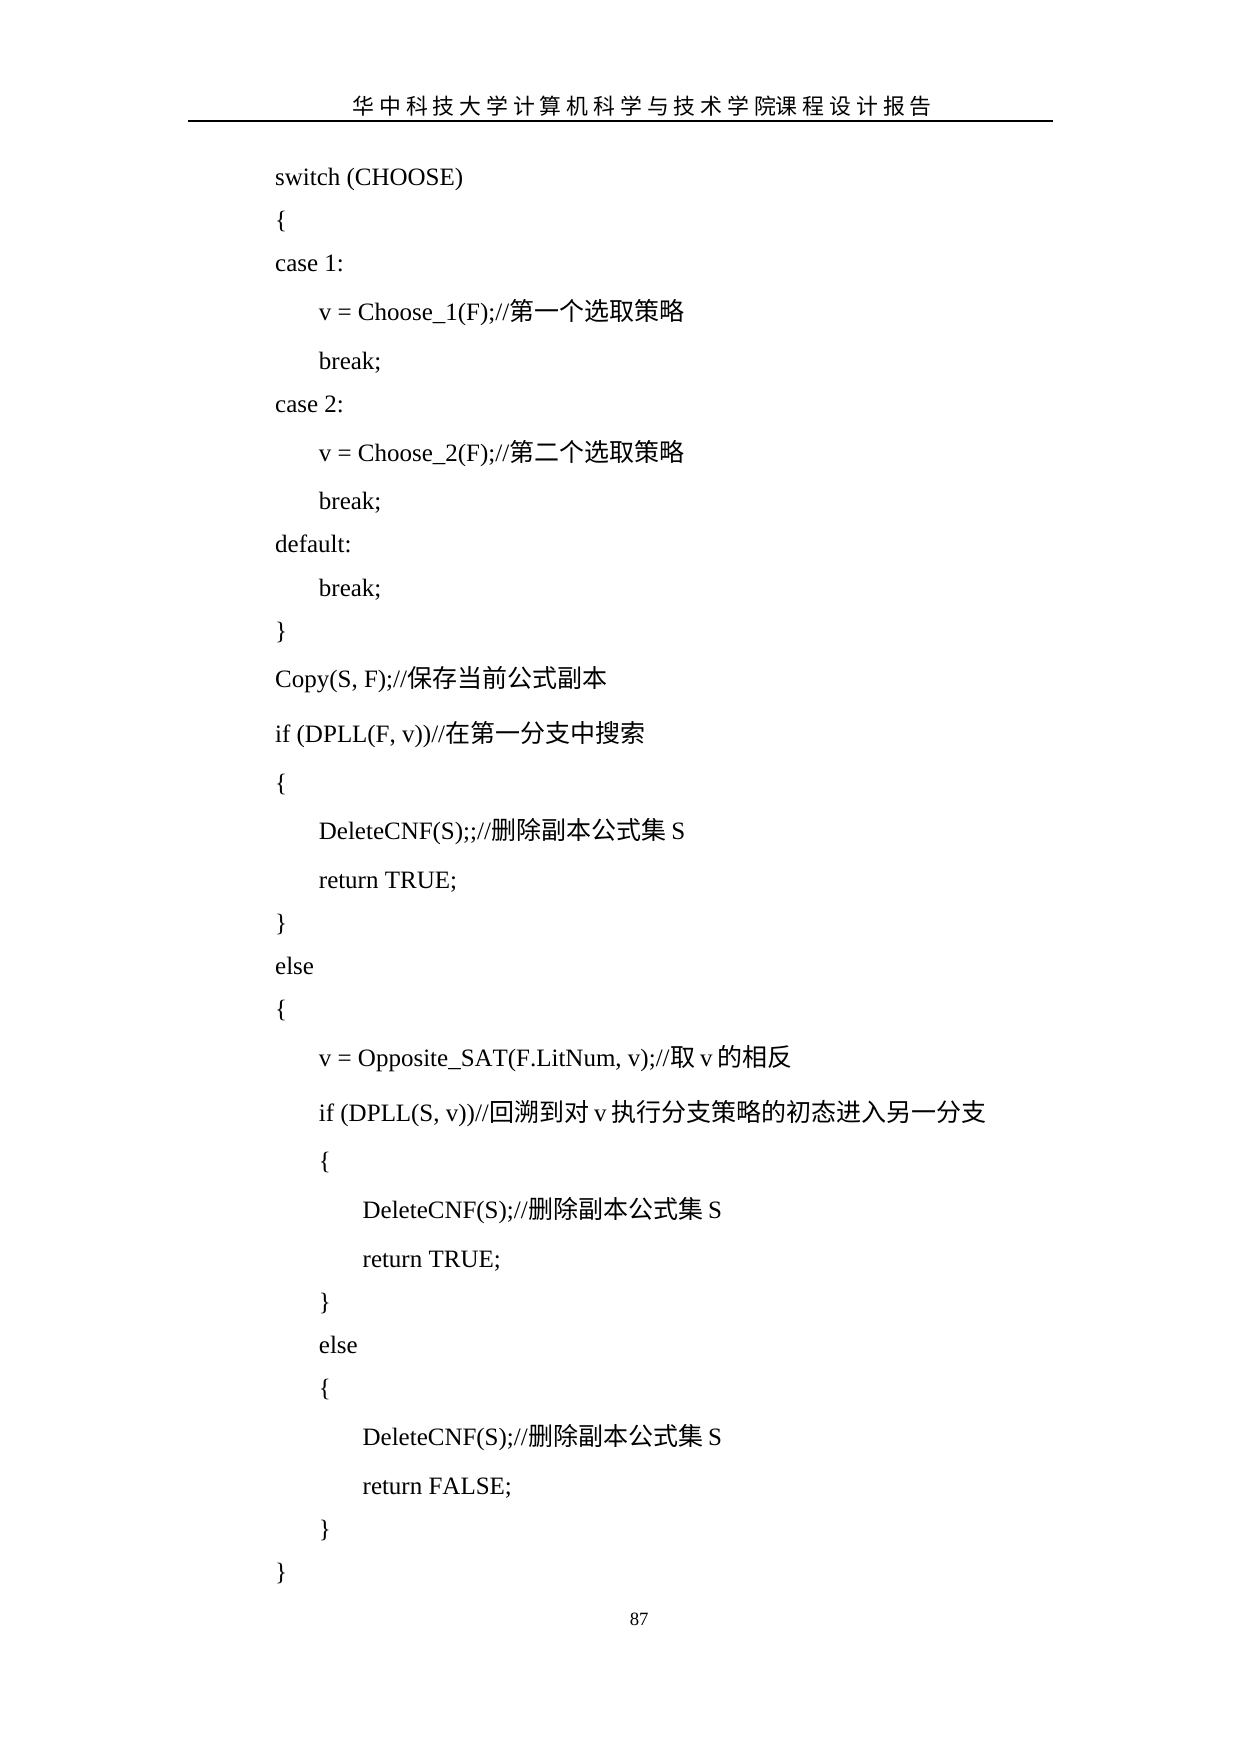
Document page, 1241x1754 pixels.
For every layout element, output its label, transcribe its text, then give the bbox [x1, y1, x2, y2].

text case 1: [187, 248, 1053, 277]
text v = Choose_1(F);//第一个选取策略 [187, 291, 1053, 328]
text default: [187, 529, 1053, 558]
text { [187, 768, 1053, 796]
text v = Opposite_SAT(F.LitNum, v);//取v的相反 [187, 1038, 1053, 1074]
text { [187, 994, 1053, 1023]
text } [187, 1514, 1053, 1543]
text switch (CHOOSE) [187, 162, 1053, 191]
text { [187, 1373, 1053, 1402]
text break; [187, 486, 1053, 515]
text return TRUE; [187, 865, 1053, 894]
text } [187, 1557, 1053, 1586]
text else [187, 1330, 1053, 1359]
text if (DPLL(S, v))//回溯到对v执行分支策略的初态进入另一分支 [187, 1092, 1053, 1128]
text break; [187, 346, 1053, 374]
text } [187, 616, 1053, 644]
text case 2: [187, 389, 1053, 418]
text return FALSE; [187, 1471, 1053, 1499]
text v = Choose_2(F);//第二个选取策略 [187, 432, 1053, 468]
text } [187, 908, 1053, 937]
text else [187, 951, 1053, 980]
text if (DPLL(F, v))//在第一分支中搜索 [187, 713, 1053, 749]
text } [187, 1287, 1053, 1316]
text return TRUE; [187, 1244, 1053, 1273]
text { [187, 1146, 1053, 1175]
text DeleteCNF(S);//删除副本公式集S [187, 1189, 1053, 1226]
text { [187, 205, 1053, 234]
text DeleteCNF(S);;//删除副本公式集S [187, 811, 1053, 847]
text break; [187, 573, 1053, 601]
text DeleteCNF(S);//删除副本公式集S [187, 1416, 1053, 1453]
text Copy(S, F);//保存当前公式副本 [187, 659, 1053, 695]
